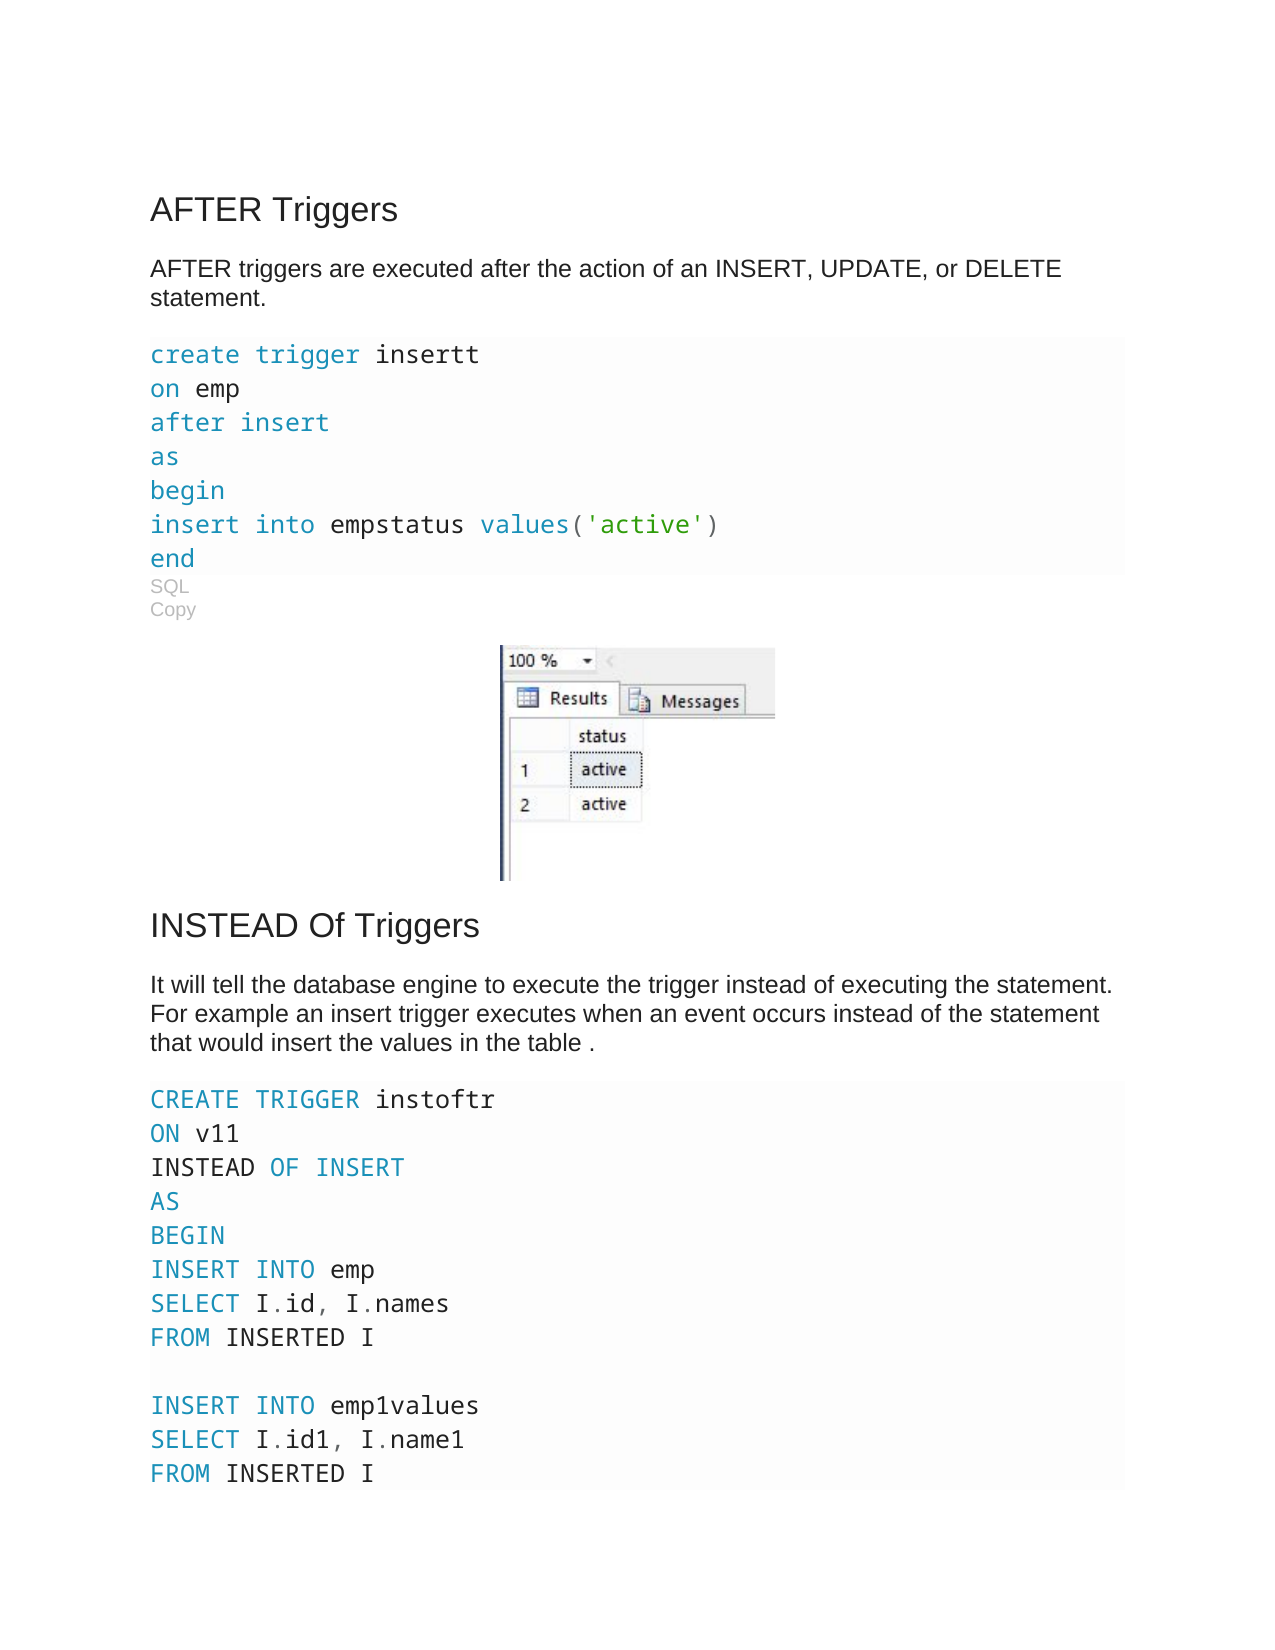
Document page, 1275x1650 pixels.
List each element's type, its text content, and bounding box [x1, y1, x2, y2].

text AFTER triggers are executed after the action of an INSERT, UPDATE, or DELETE statement. [150, 254, 1125, 312]
text SELECT I.id, I.names [150, 1286, 1125, 1320]
text CREATE TRIGGER instoftr [150, 1081, 1125, 1115]
text SELECT I.id1, I.name1 [150, 1422, 1125, 1456]
text after insert [150, 405, 1125, 439]
text Copy [150, 598, 1125, 621]
text INSTEAD OF INSERT [150, 1149, 1125, 1183]
text FROM INSERTED I [150, 1456, 1125, 1490]
text insert into empstatus values('active') [150, 507, 1125, 541]
text as [150, 439, 1125, 473]
text begin [150, 473, 1125, 507]
text ON v11 [150, 1115, 1125, 1149]
text INSERT INTO emp [150, 1252, 1125, 1286]
text AS [150, 1183, 1125, 1218]
text FROM INSERTED I [150, 1320, 1125, 1354]
picture [500, 645, 775, 881]
text It will tell the database engine to execute the trigger instead of executing the statement. For example an insert trigger executes when an event occurs instead of the statement that would insert the values in the table . [150, 970, 1125, 1056]
text create trigger insertt [150, 337, 1125, 371]
text BEGIN [150, 1218, 1125, 1252]
text on emp [150, 371, 1125, 405]
text INSERT INTO emp1values [150, 1388, 1125, 1422]
text INSTEAD Of Triggers [150, 906, 1125, 945]
text end [150, 541, 1125, 575]
text SQL [150, 575, 1125, 598]
text AFTER Triggers [150, 189, 1125, 229]
